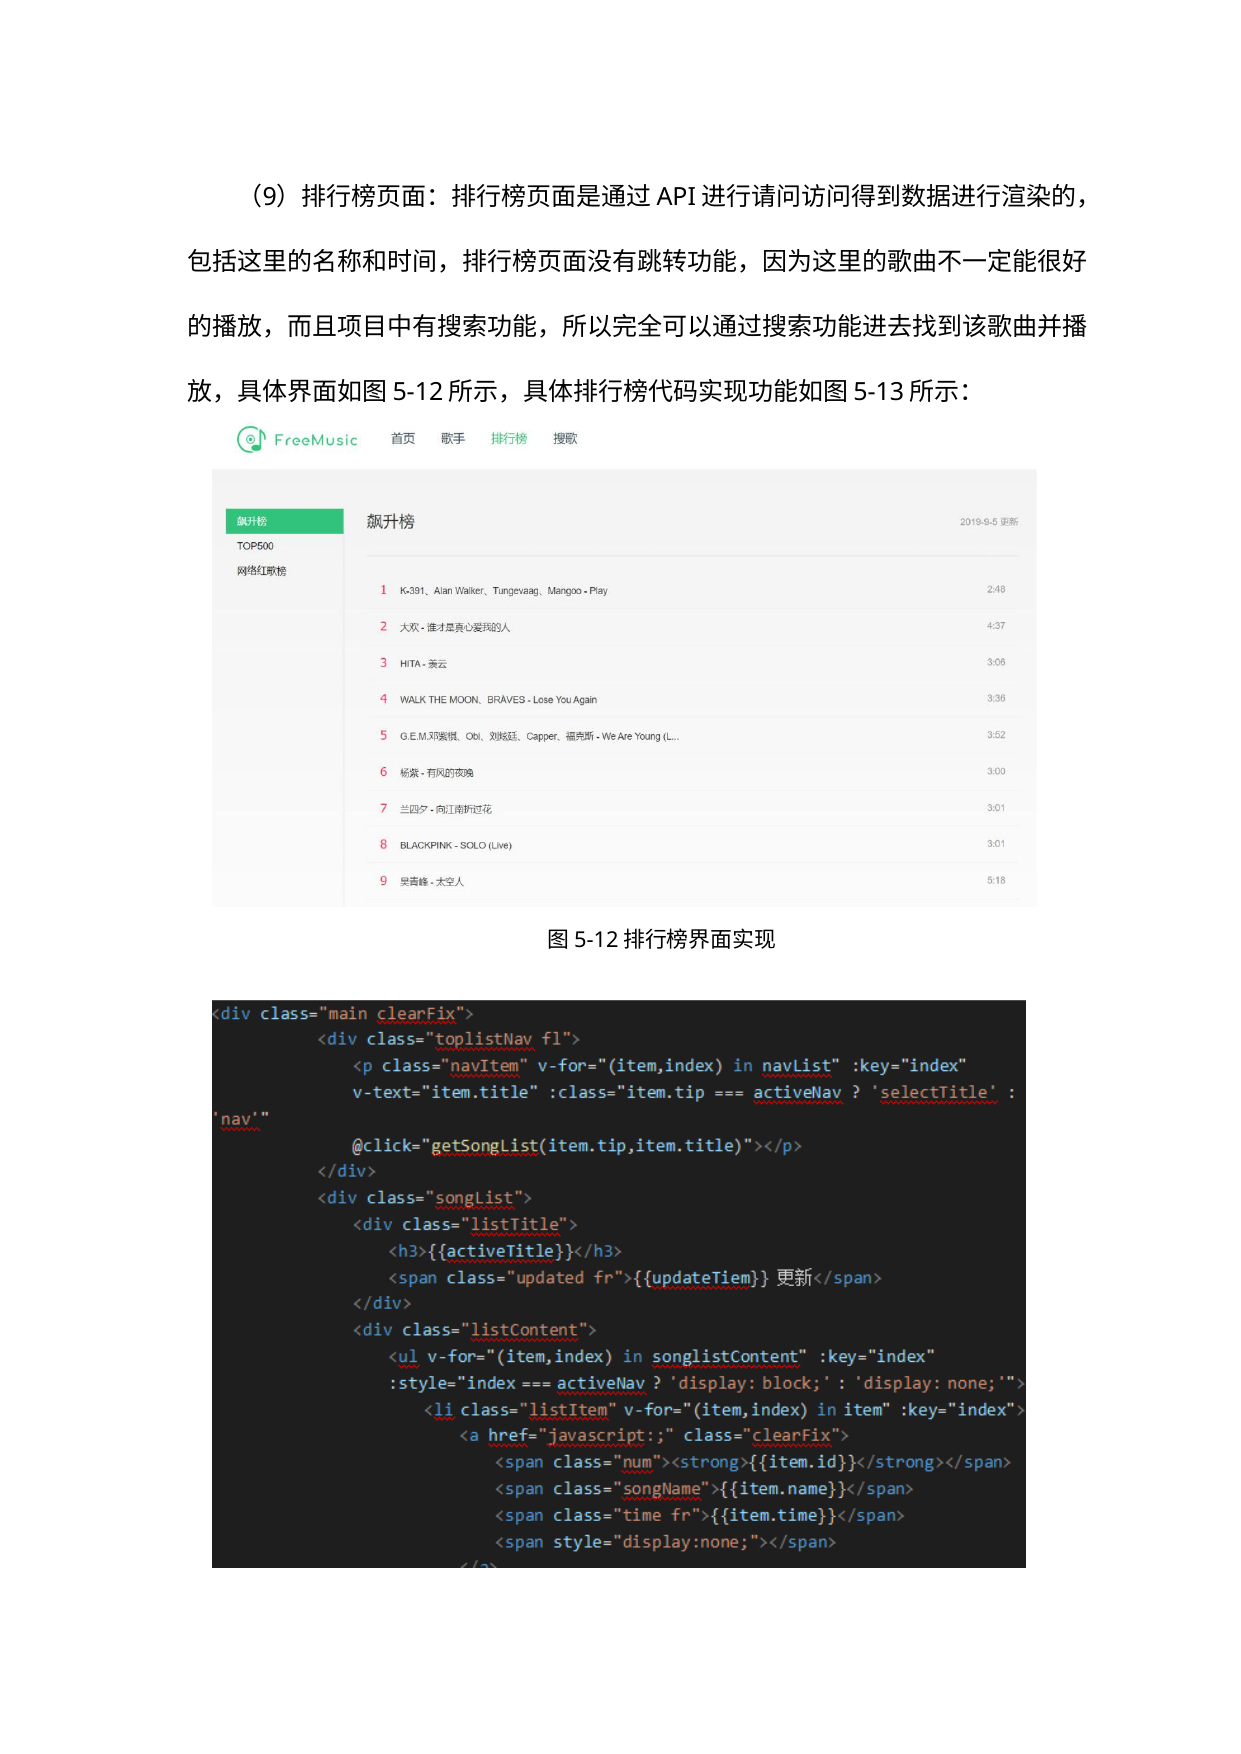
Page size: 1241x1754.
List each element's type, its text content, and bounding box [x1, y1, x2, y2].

list （9）排行榜页面：排行榜页面是通过API进行请问访问得到数据进行渲染的，包括这里的名称和时间，排行榜页面没有跳转功能，因为这里的歌曲不一定能很好的播放，而且项目中有搜索功能，所以完全可以通过搜索功能进去找到该歌曲并播放，具体界面如图5-12所示，具体排行榜代码实现功能如图5-13所示： [187, 162, 1093, 422]
picture [212, 999, 1026, 1568]
picture [212, 422, 1037, 907]
text 图5-12排行榜界面实现 [187, 922, 1093, 954]
